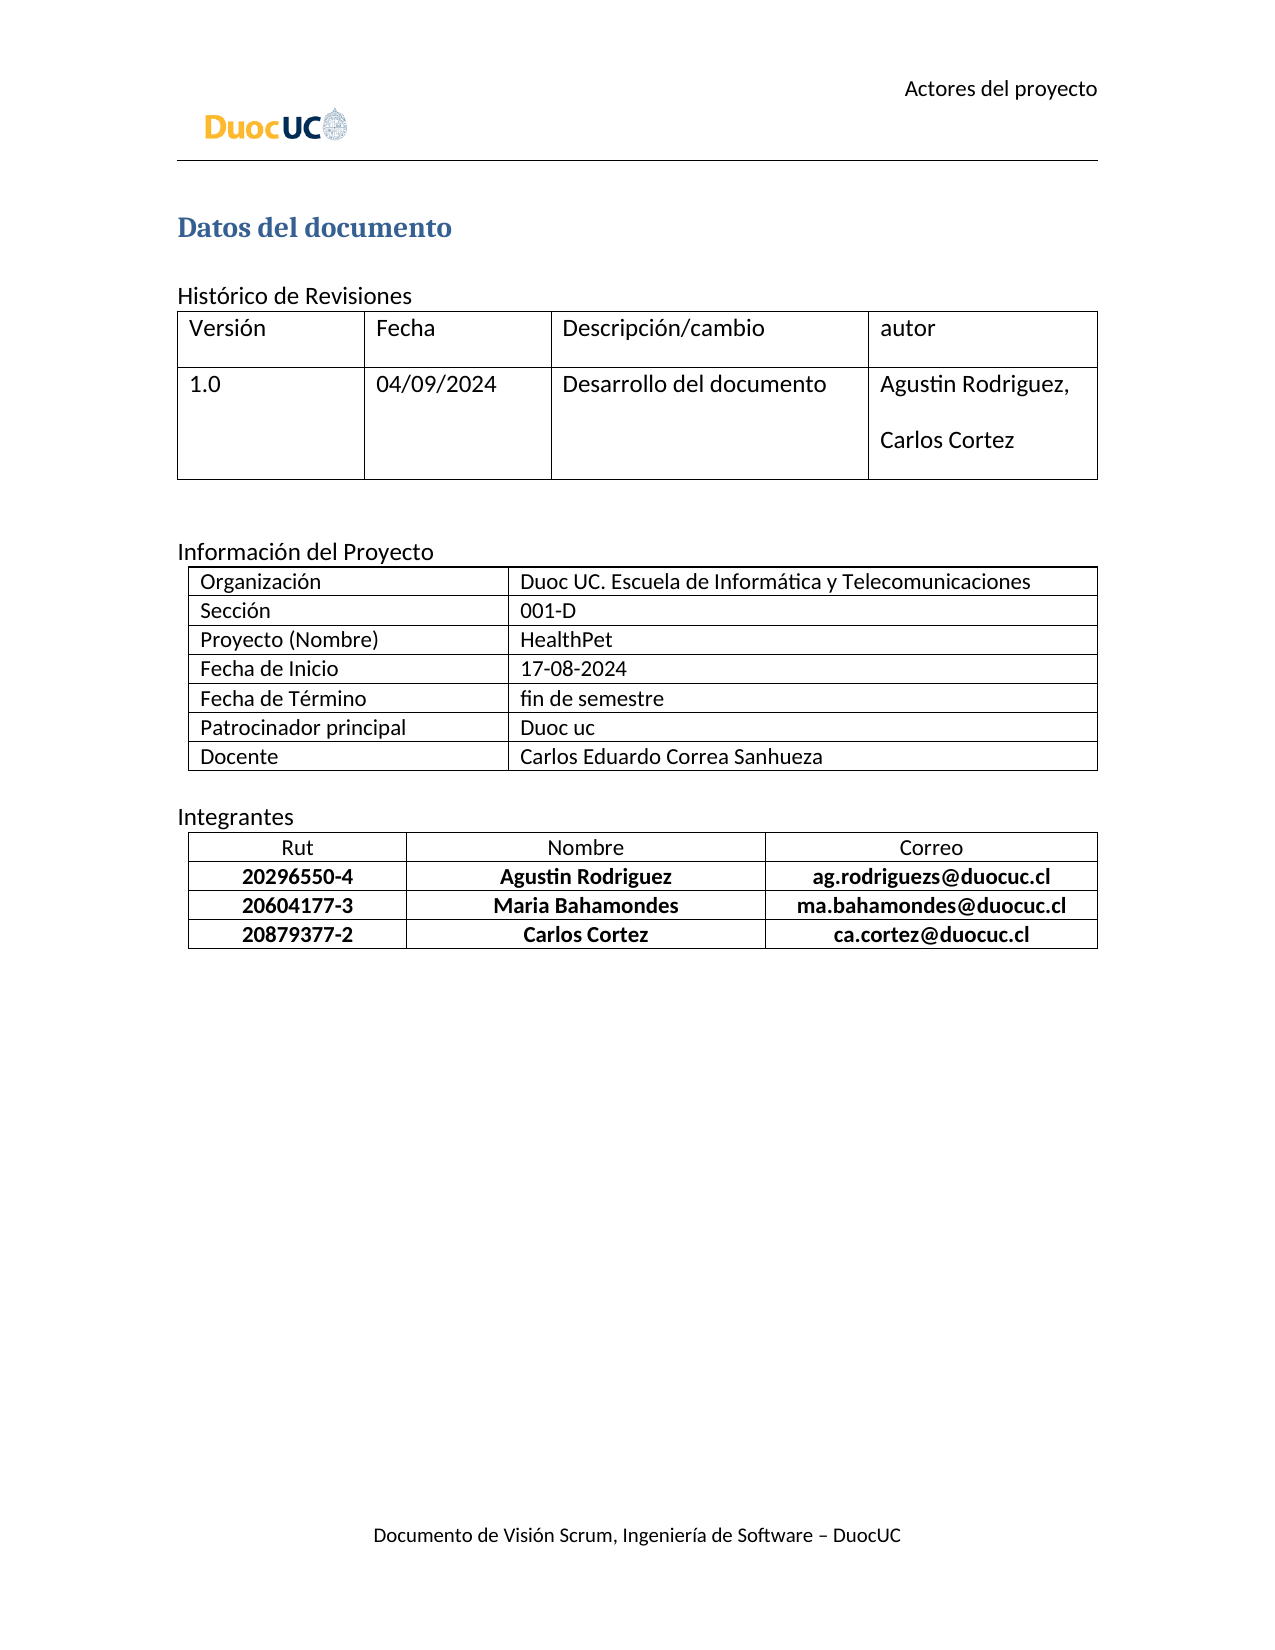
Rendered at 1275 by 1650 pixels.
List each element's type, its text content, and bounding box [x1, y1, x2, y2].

table_cell ma.bahamondes@duocuc.cl [766, 891, 1097, 919]
text Integrantes [177, 801, 1098, 832]
table_cell ag.rodriguezs@duocuc.cl [766, 862, 1097, 890]
table_cell 04/09/2024 [365, 368, 551, 479]
table_header Descripción/cambio [552, 312, 868, 367]
table_header Versión [178, 312, 364, 367]
table_cell 20604177-3 [189, 891, 406, 919]
table_cell Carlos Eduardo Correa Sanhueza [509, 742, 1097, 770]
table_cell 17-08-2024 [509, 655, 1097, 683]
text Histórico de Revisiones [177, 280, 1098, 311]
table_cell Proyecto (Nombre) [189, 626, 508, 653]
table_cell Duoc uc [509, 713, 1097, 741]
table_cell Agustin Rodriguez, Carlos Cortez [869, 368, 1097, 479]
table_cell Maria Bahamondes [407, 891, 765, 919]
table_header Correo [766, 833, 1097, 861]
table_cell Docente [189, 742, 508, 770]
table_cell Sección [189, 596, 508, 624]
table_header Fecha [365, 312, 551, 367]
table_header Organización [189, 568, 508, 595]
table_cell Desarrollo del documento [552, 368, 868, 479]
table_cell Patrocinador principal [189, 713, 508, 741]
table_cell Fecha de Término [189, 684, 508, 712]
table_header Rut [189, 833, 406, 861]
text Datos del documento [177, 211, 1098, 244]
table_cell 20879377-2 [189, 920, 406, 948]
text Información del Proyecto [177, 536, 1098, 566]
table_header Nombre [407, 833, 765, 861]
table_cell fin de semestre [509, 684, 1097, 712]
table_cell ca.cortez@duocuc.cl [766, 920, 1097, 948]
table_cell 1.0 [178, 368, 364, 479]
table_cell HealthPet [509, 626, 1097, 653]
table_header autor [869, 312, 1097, 367]
table_cell 20296550-4 [189, 862, 406, 890]
table_header Duoc UC. Escuela de Informática y Telecomunicaciones [509, 568, 1097, 595]
table_cell Carlos Cortez [407, 920, 765, 948]
picture [198, 105, 352, 143]
table_cell Fecha de Inicio [189, 655, 508, 683]
table_cell Agustin Rodriguez [407, 862, 765, 890]
table_cell 001-D [509, 596, 1097, 624]
